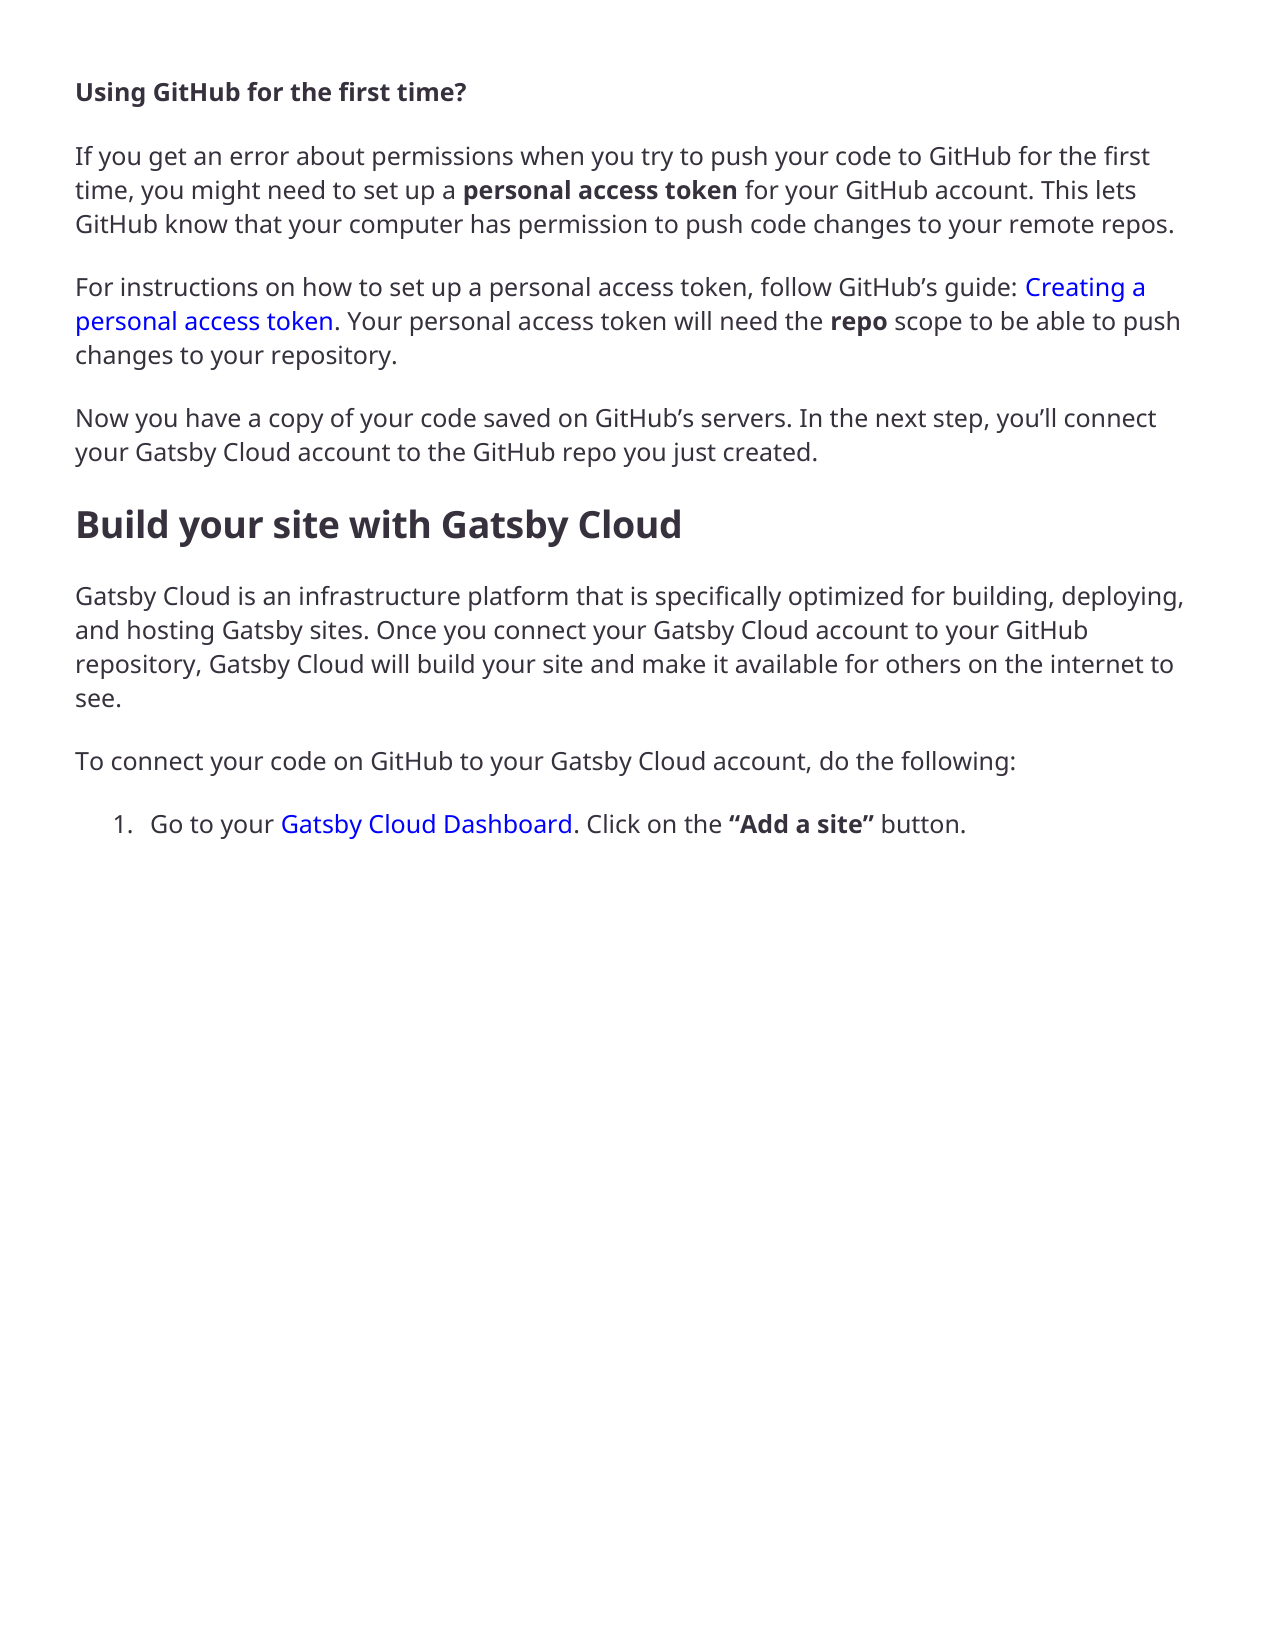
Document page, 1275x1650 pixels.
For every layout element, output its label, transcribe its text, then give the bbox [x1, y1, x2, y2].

text If you get an error about permissions when you try to push your code to GitHub for the first time, you might need to set up a personal access token for your GitHub account. This lets GitHub know that your computer has permission to push code changes to your remote repos. [75, 138, 1200, 240]
text For instructions on how to set up a personal access token, follow GitHub’s guide: Creating a personal access token. Your personal access token will need the repo scope to be able to push changes to your repository. [75, 269, 1200, 372]
text Using GitHub for the first time? [75, 75, 1200, 109]
text Build your site with Gatsby Cloud [75, 498, 1200, 549]
text To connect your code on GitHub to your Gatsby Cloud account, do the following: [75, 744, 1200, 778]
text Now you have a copy of your code saved on GitHub’s servers. In the next step, you’ll connect your Gatsby Cloud account to the GitHub repo you just created. [75, 401, 1200, 469]
text Gatsby Cloud is an infrastructure platform that is specifically optimized for building, deploying, and hosting Gatsby sites. Once you connect your Gatsby Cloud account to your GitHub repository, Gatsby Cloud will build your site and make it available for others on the internet to see. [75, 578, 1200, 715]
list Go to your Gatsby Cloud Dashboard. Click on the “Add a site” button. [112, 807, 1200, 841]
